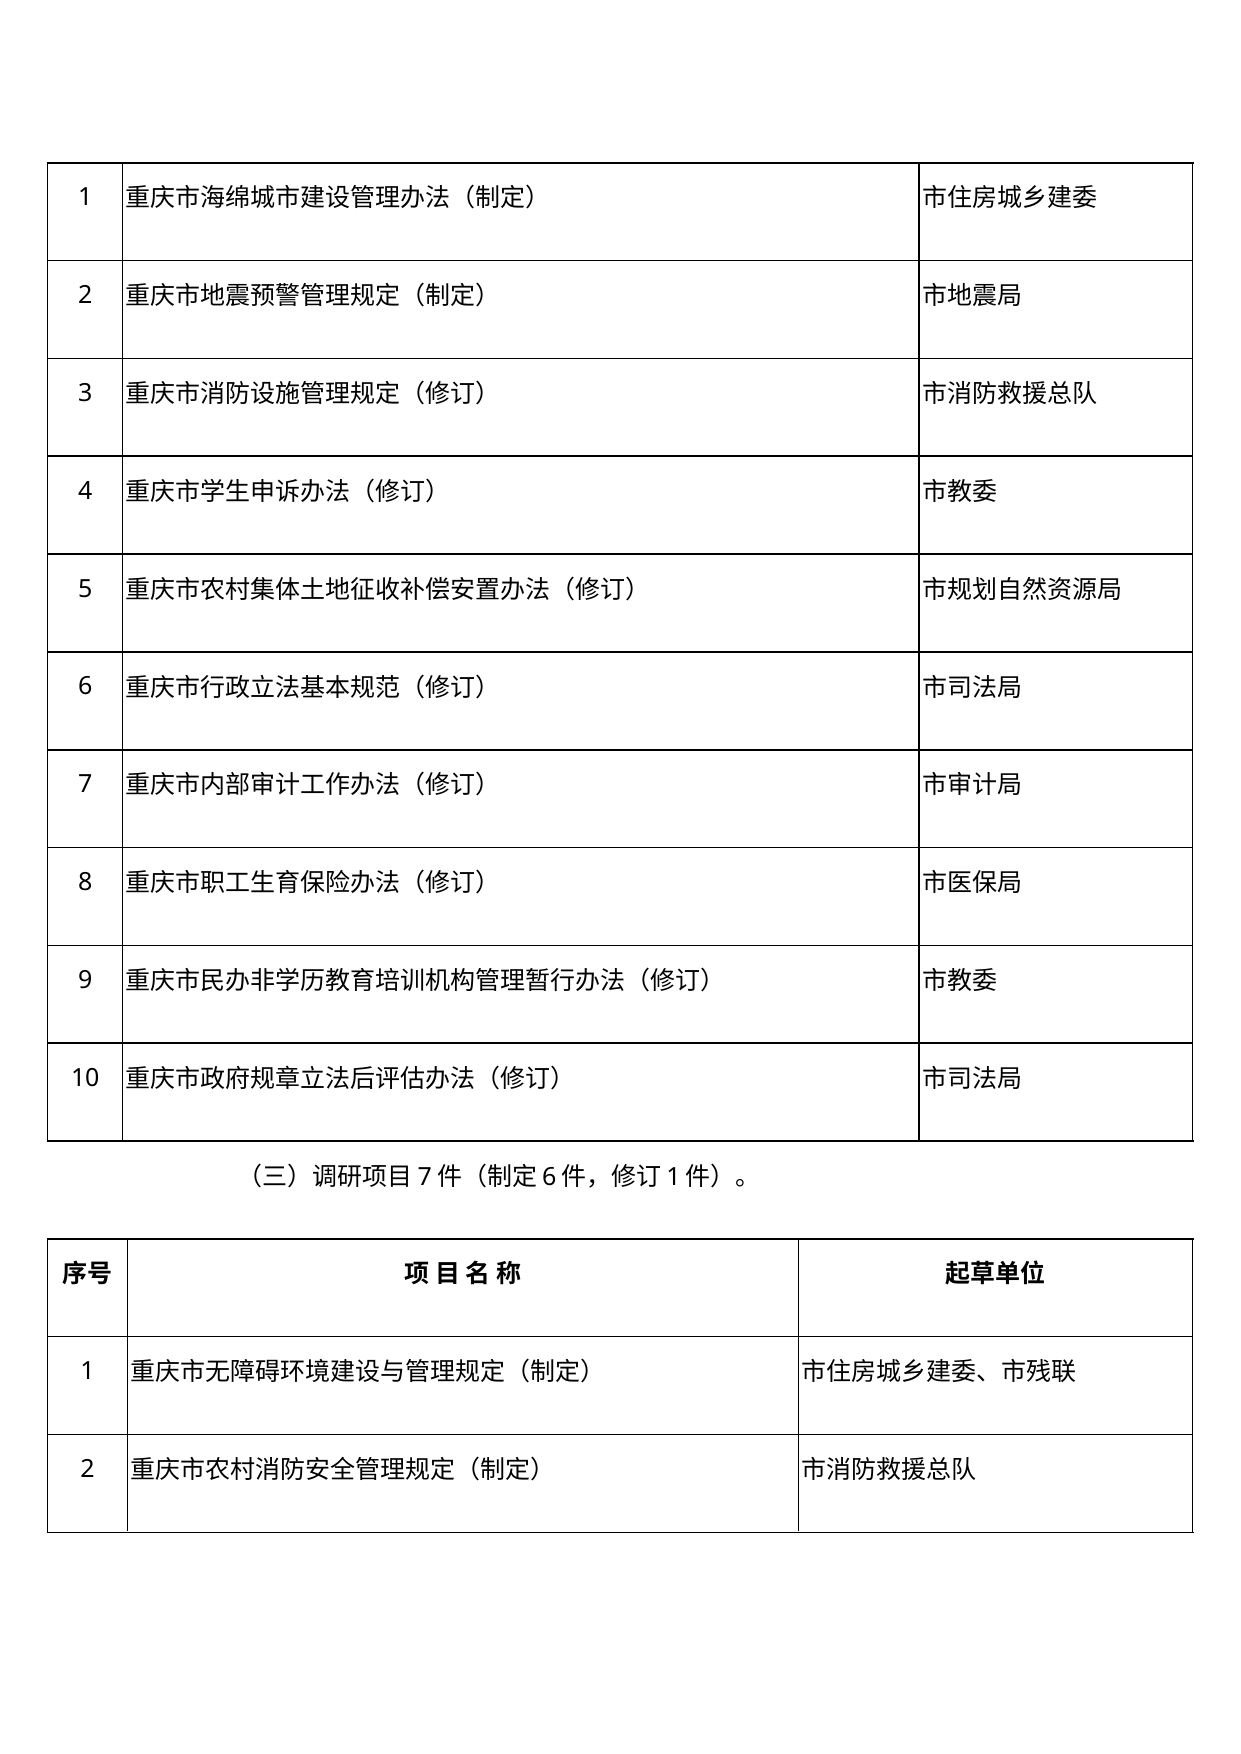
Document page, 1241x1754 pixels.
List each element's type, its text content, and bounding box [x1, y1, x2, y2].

table_cell 1 [48, 164, 122, 260]
table_cell 重庆市农村集体土地征收补偿安置办法（修订） [123, 555, 918, 651]
table_cell 市教委 [920, 946, 1192, 1042]
table_cell 1 [48, 1337, 127, 1433]
table_cell 市消防救援总队 [920, 359, 1192, 455]
table_cell 市地震局 [920, 261, 1192, 358]
table_cell 重庆市农村消防安全管理规定（制定） [128, 1435, 798, 1531]
table_header 项 目 名 称 [128, 1240, 798, 1336]
table_cell 重庆市职工生育保险办法（修订） [123, 848, 918, 944]
table_cell 重庆市消防设施管理规定（修订） [123, 359, 918, 455]
table_cell 重庆市海绵城市建设管理办法（制定） [123, 164, 918, 260]
table_cell 重庆市政府规章立法后评估办法（修订） [123, 1044, 918, 1140]
table_cell 10 [48, 1044, 122, 1140]
table_cell 市住房城乡建委、市残联 [799, 1337, 1192, 1433]
table_cell 市教委 [920, 457, 1192, 553]
table_cell 市规划自然资源局 [920, 555, 1192, 651]
table_cell 重庆市内部审计工作办法（修订） [123, 751, 918, 847]
table_cell 重庆市民办非学历教育培训机构管理暂行办法（修订） [123, 946, 918, 1042]
text （三）调研项目7件（制定6件，修订1件）。 [187, 1142, 1053, 1207]
table_cell 8 [48, 848, 122, 944]
table_cell 6 [48, 653, 122, 749]
table_cell 3 [48, 359, 122, 455]
table_cell 市医保局 [920, 848, 1192, 944]
table_header 起草单位 [799, 1240, 1192, 1336]
table_cell 市消防救援总队 [799, 1435, 1192, 1531]
table_cell 重庆市学生申诉办法（修订） [123, 457, 918, 553]
table_cell 重庆市行政立法基本规范（修订） [123, 653, 918, 749]
table_cell 7 [48, 751, 122, 847]
table_cell 2 [48, 1435, 127, 1531]
table_cell 4 [48, 457, 122, 553]
table_header 序号 [48, 1240, 127, 1336]
table_cell 市司法局 [920, 653, 1192, 749]
table_cell 5 [48, 555, 122, 651]
table_cell 2 [48, 261, 122, 358]
table_cell 市审计局 [920, 751, 1192, 847]
table_cell 9 [48, 946, 122, 1042]
table_cell 重庆市无障碍环境建设与管理规定（制定） [128, 1337, 798, 1433]
table_cell 市司法局 [920, 1044, 1192, 1140]
table_cell 市住房城乡建委 [920, 164, 1192, 260]
table_cell 重庆市地震预警管理规定（制定） [123, 261, 918, 358]
